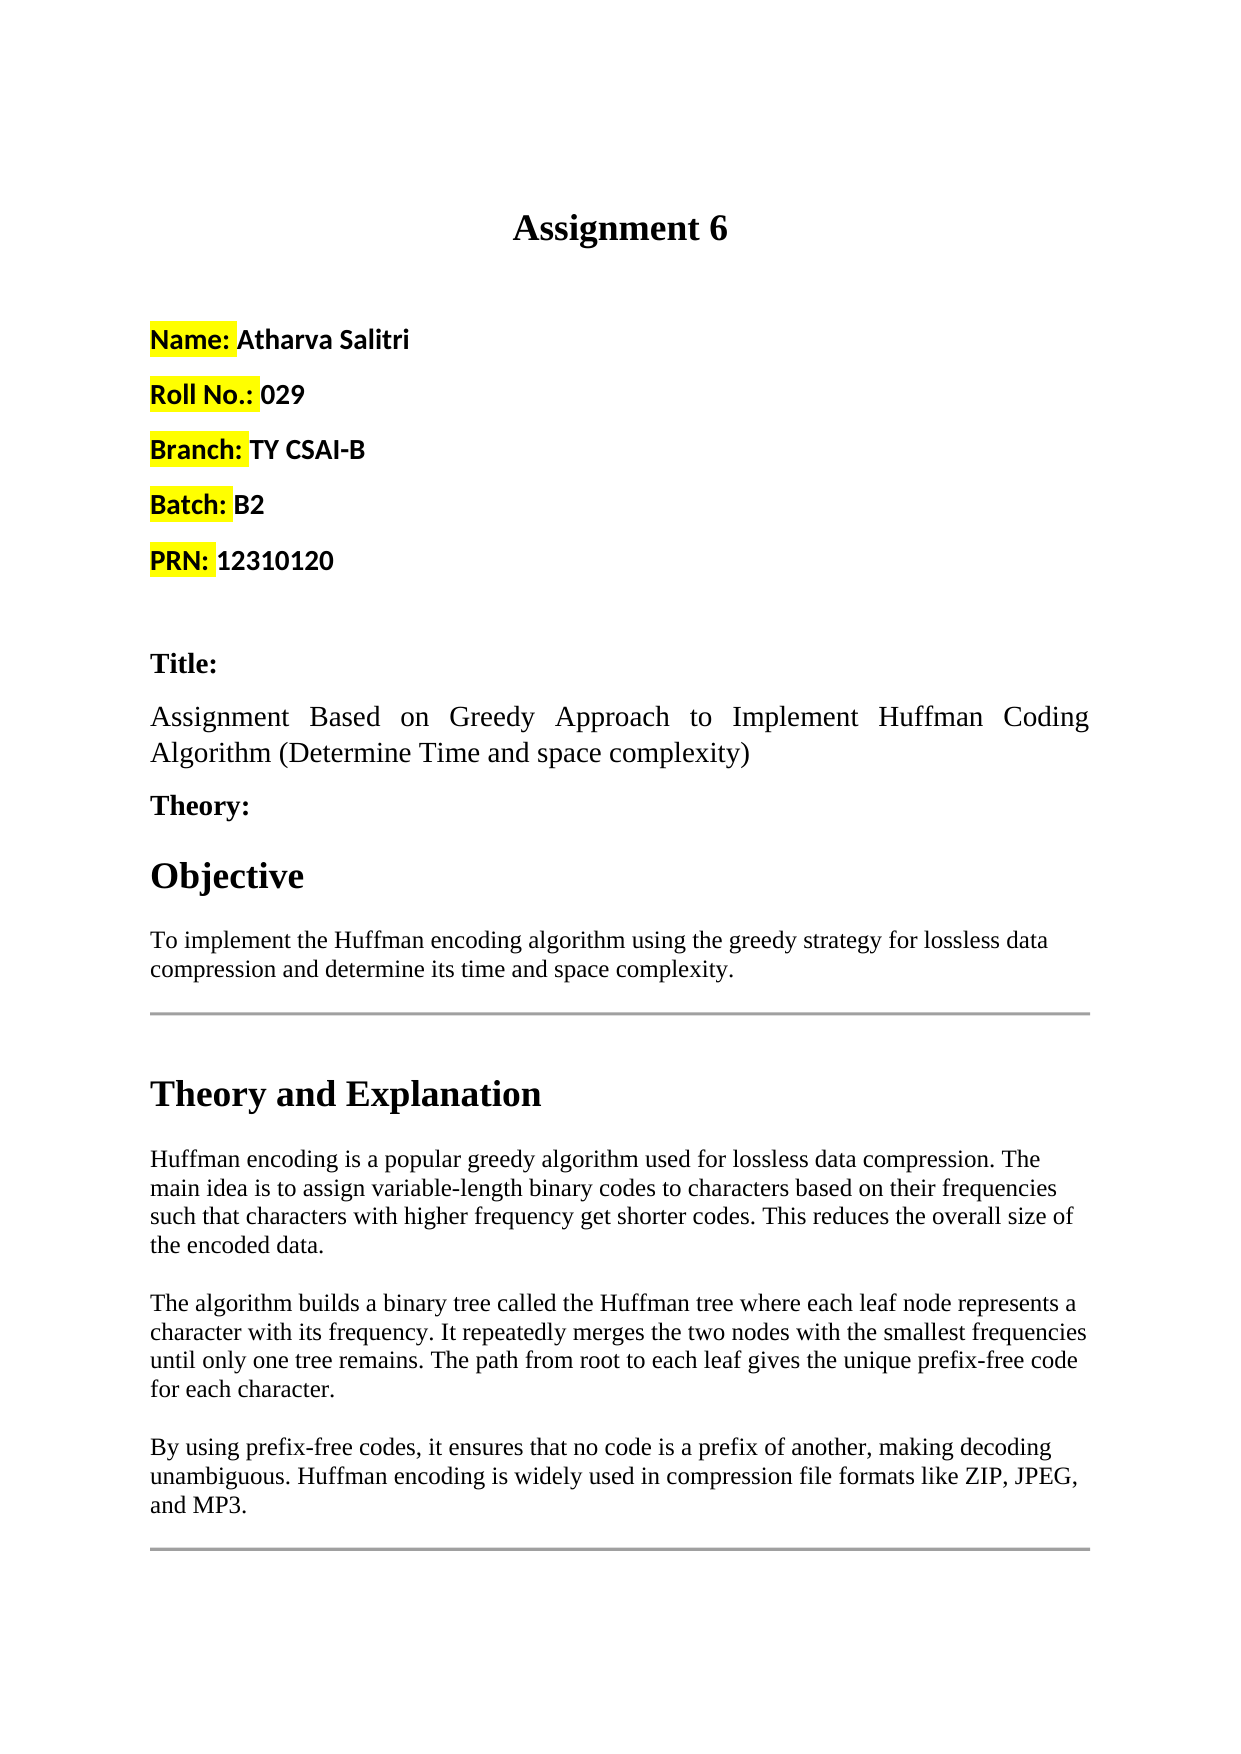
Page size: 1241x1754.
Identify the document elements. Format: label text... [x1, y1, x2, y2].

text Theory: [150, 788, 1090, 822]
text Assignment 6 [150, 205, 1090, 248]
text PRN: 12310120 [216, 542, 1090, 577]
text Name: Atharva Salitri [237, 321, 1090, 357]
text Roll No.: 029 [260, 376, 1090, 412]
text The algorithm builds a binary tree called the Huffman tree where each leaf node represents a character with its frequency. It repeatedly merges the two nodes with the smallest frequencies until only one tree remains. The path from root to each leaf gives the unique prefix-free code for each character. [150, 1288, 1090, 1403]
subtitle Theory and Explanation [150, 1072, 1090, 1115]
text Batch: B2 [233, 486, 1090, 522]
text By using prefix-free codes, it ensures that no code is a prefix of another, making decoding unambiguous. Huffman encoding is widely used in compression file formats like ZIP, JPEG, and MP3. [150, 1432, 1090, 1518]
text Title: [150, 646, 1090, 680]
text Huffman encoding is a popular greedy algorithm used for lossless data compression. The main idea is to assign variable-length binary codes to characters based on their frequencies such that characters with higher frequency get shorter codes. This reduces the overall size of the encoded data. [150, 1144, 1090, 1259]
subtitle Objective [150, 853, 1090, 896]
text To implement the Huffman encoding algorithm using the greedy strategy for lossless data compression and determine its time and space complexity. [150, 926, 1090, 983]
text Assignment Based on Greedy Approach to Implement Huffman Coding Algorithm (Determine Time and space complexity) [150, 699, 1090, 769]
text Branch: TY CSAI-B [249, 431, 1090, 467]
